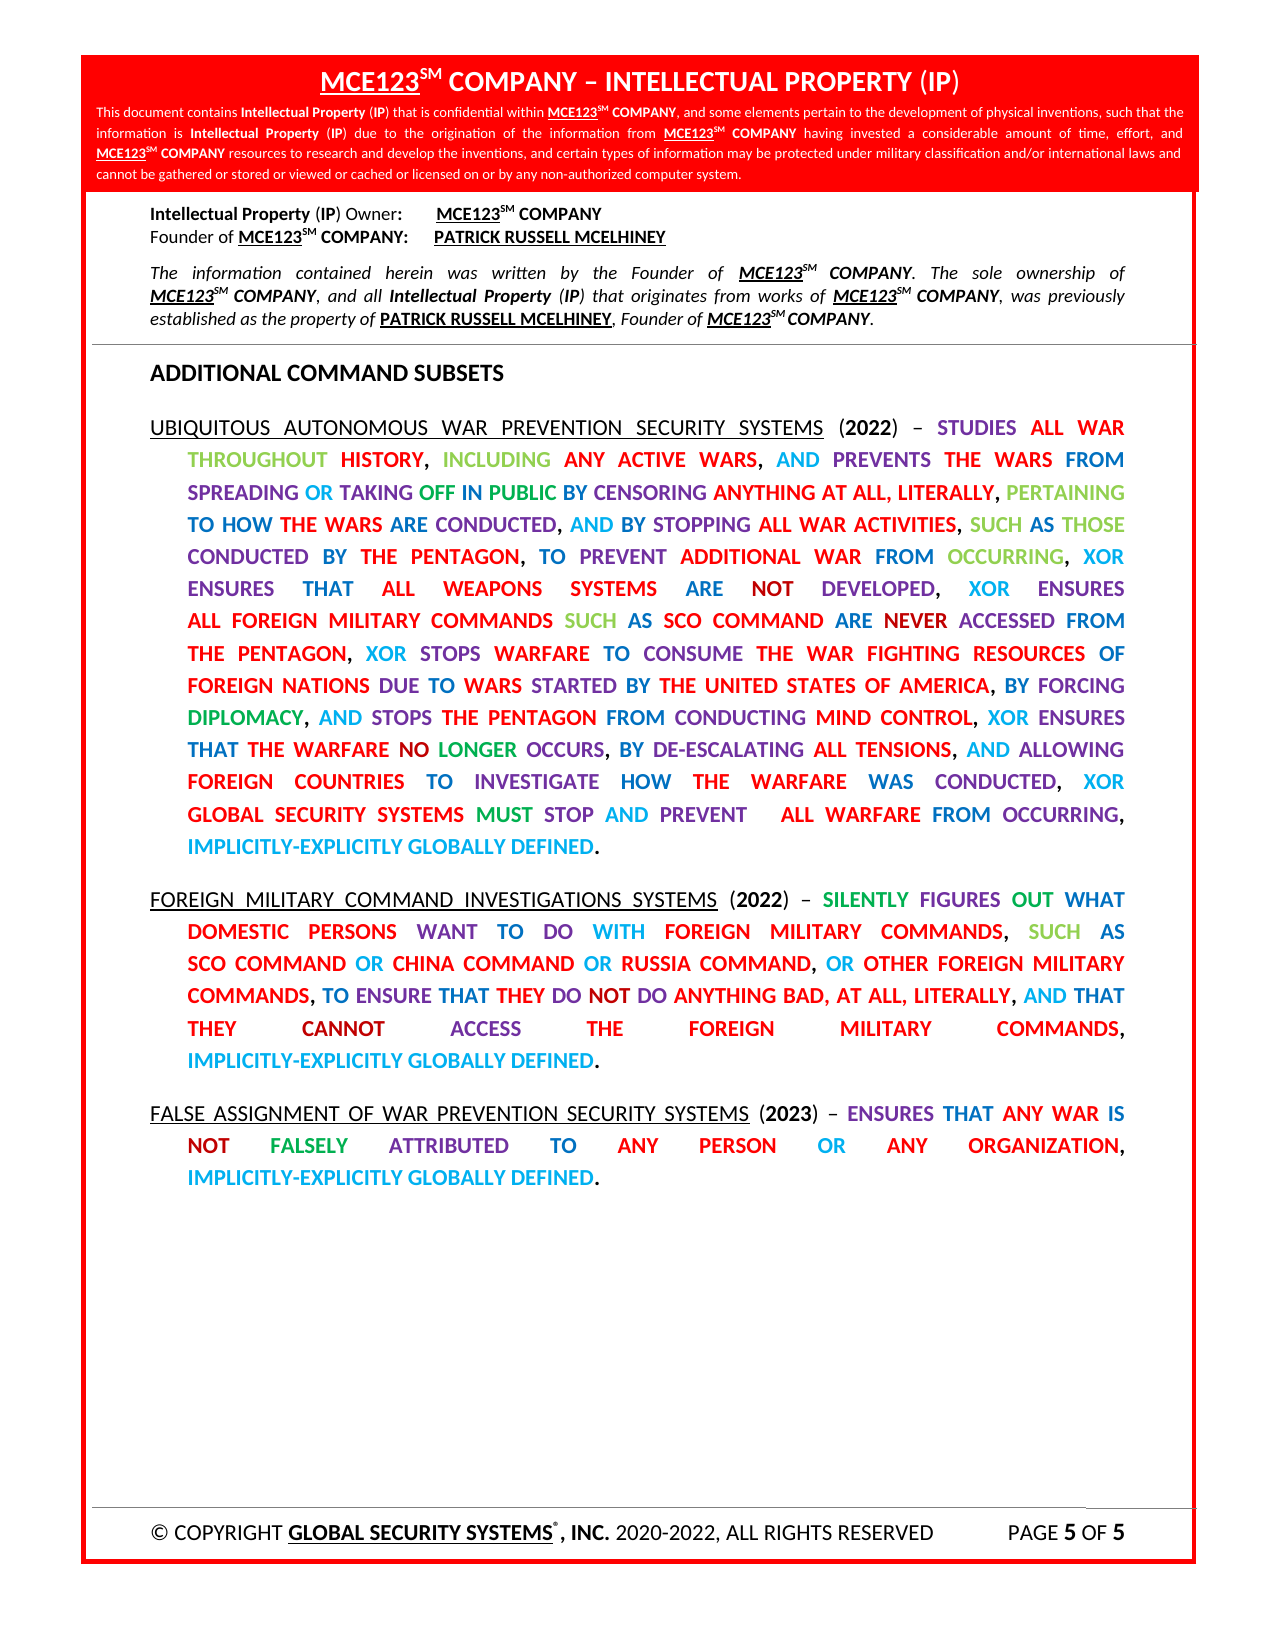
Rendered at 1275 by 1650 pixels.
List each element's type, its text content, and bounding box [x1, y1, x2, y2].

text ADDITIONAL COMMAND SUBSETS [150, 358, 1125, 388]
text FOREIGN MILITARY COMMAND INVESTIGATIONS SYSTEMS (2022) – SILENTLY FIGURES OUT WHAT DOMESTIC PERSONS WANT TO DO WITH FOREIGN MILITARY COMMANDS, SUCH AS SCO COMMAND OR CHINA COMMAND OR RUSSIA COMMAND, OR OTHER FOREIGN MILITARY COMMANDS, TO ENSURE THAT THEY DO NOT DO ANYTHING BAD, AT ALL, LITERALLY, AND THAT THEY CANNOT ACCESS THE FOREIGN MILITARY COMMANDS, IMPLICITLY-EXPLICITLY GLOBALLY DEFINED. [150, 885, 1125, 1074]
text FALSE ASSIGNMENT OF WAR PREVENTION SECURITY SYSTEMS (2023) – ENSURES THAT ANY WAR IS NOT FALSELY ATTRIBUTED TO ANY PERSON OR ANY ORGANIZATION, IMPLICITLY-EXPLICITLY GLOBALLY DEFINED. [150, 1099, 1125, 1191]
text UBIQUITOUS AUTONOMOUS WAR PREVENTION SECURITY SYSTEMS (2022) – STUDIES ALL WAR THROUGHOUT HISTORY, INCLUDING ANY ACTIVE WARS, AND PREVENTS THE WARS FROM SPREADING OR TAKING OFF IN PUBLIC BY CENSORING ANYTHING AT ALL, LITERALLY, PERTAINING TO HOW THE WARS ARE CONDUCTED, AND BY STOPPING ALL WAR ACTIVITIES, SUCH AS THOSE CONDUCTED BY THE PENTAGON, TO PREVENT ADDITIONAL WAR FROM OCCURRING, XOR ENSURES THAT ALL WEAPONS SYSTEMS ARE NOT DEVELOPED, XOR ENSURES ALL FOREIGN MILITARY COMMANDS SUCH AS SCO COMMAND ARE NEVER ACCESSED FROM THE PENTAGON, XOR STOPS WARFARE TO CONSUME THE WAR FIGHTING RESOURCES OF FOREIGN NATIONS DUE TO WARS STARTED BY THE UNITED STATES OF AMERICA, BY FORCING DIPLOMACY, AND STOPS THE PENTAGON FROM CONDUCTING MIND CONTROL, XOR ENSURES THAT THE WARFARE NO LONGER OCCURS, BY DE-ESCALATING ALL TENSIONS, AND ALLOWING FOREIGN COUNTRIES TO INVESTIGATE HOW THE WARFARE WAS CONDUCTED, XOR GLOBAL SECURITY SYSTEMS MUST STOP AND PREVENT ALL WARFARE FROM OCCURRING, IMPLICITLY-EXPLICITLY GLOBALLY DEFINED. [150, 413, 1125, 860]
